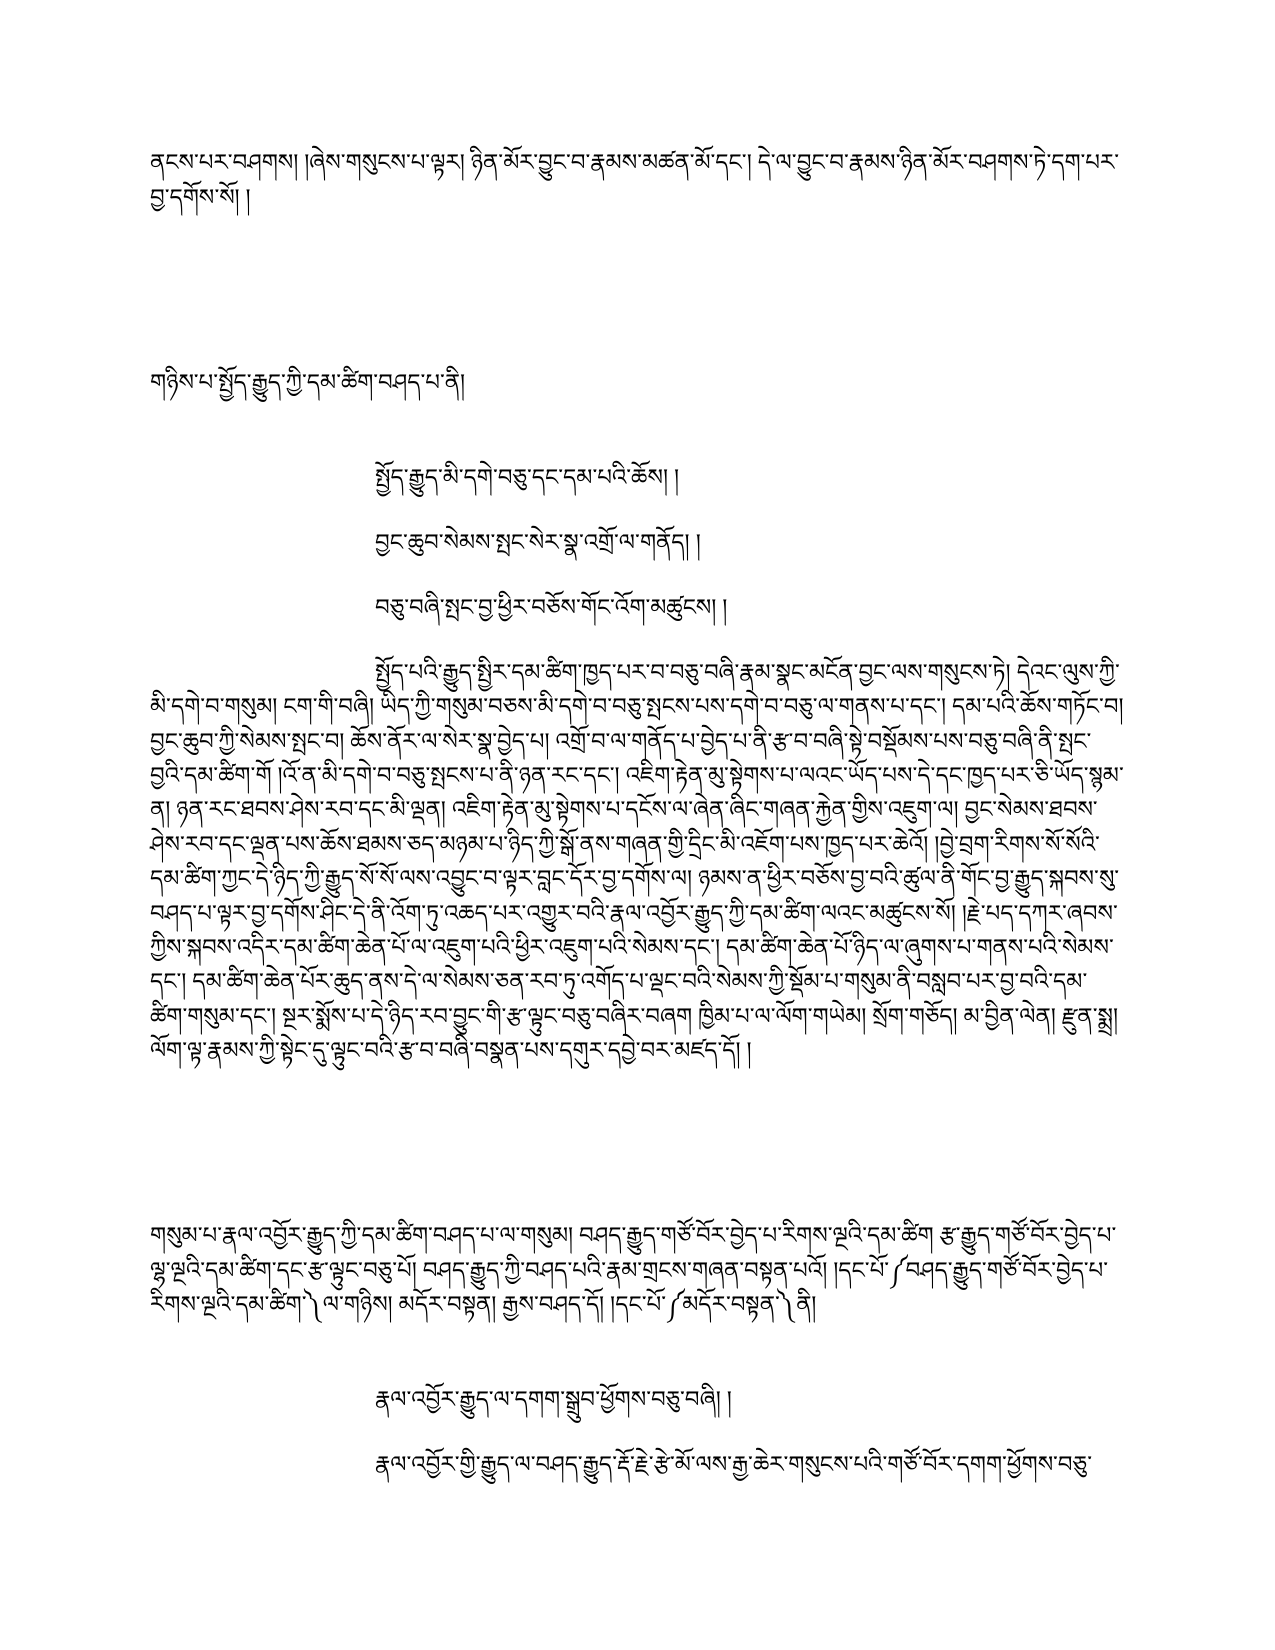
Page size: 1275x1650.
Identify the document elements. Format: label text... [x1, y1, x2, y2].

text སྤྱོད་པའི་རྒྱུད་སྤྱིར་དམ་ཚིག་ཁྱད་པར་བ་བཅུ་བཞི་རྣམ་སྣང་མངོན་བྱང་ལས་གསུངས་ཏེ། དེའང་ལུས་ཀྱི་མི་དགེ་བ་གསུམ། ངག་གི་བཞི། ཡིད་ཀྱི་གསུམ་བཅས་མི་དགེ་བ་བཅུ་སྤངས་པས་དགེ་བ་བཅུ་ལ་གནས་པ་དང༌། དམ་པའི་ཆོས་གཏོང་བ། བྱང་ཆུབ་ཀྱི་སེམས་སྤང་བ། ཆོས་ནོར་ལ་སེར་སྣ་བྱེད་པ། འགྲོ་བ་ལ་གནོད་པ་བྱེད་པ་ནི་རྩ་བ་བཞི་སྟེ་བསྡོམས་པས་བཅུ་བཞི་ནི་སྤང་བྱའི་དམ་ཚིག་གོ །འོ་ན་མི་དགེ་བ་བཅུ་སྤངས་པ་ནི་ཉན་རང་དང༌། འཇིག་རྟེན་མུ་སྟེགས་པ་ལའང་ཡོད་པས་དེ་དང་ཁྱད་པར་ཅི་ཡོད་སྙམ་ན། ཉན་རང་ཐབས་ཤེས་རབ་དང་མི་ལྡན། འཇིག་རྟེན་མུ་སྟེགས་པ་དངོས་ལ་ཞེན་ཞིང་གཞན་རྐྱེན་གྱིས་འཇུག་ལ། བྱང་སེམས་ཐབས་ཤེས་རབ་དང་ལྡན་པས་ཆོས་ཐམས་ཅད་མཉམ་པ་ཉིད་ཀྱི་སྒོ་ནས་གཞན་གྱི་དྲིང་མི་འཇོག་པས་ཁྱད་པར་ཆེའོ། །བྱེ་བྲག་རིགས་སོ་སོའི་དམ་ཚིག་ཀྱང་དེ་ཉིད་ཀྱི་རྒྱུད་སོ་སོ་ལས་འབྱུང་བ་ལྟར་བླང་དོར་བྱ་དགོས་ལ། ཉམས་ན་ཕྱིར་བཅོས་བྱ་བའི་ཚུལ་ནི་གོང་བྱ་རྒྱུད་སྐབས་སུ་བཤད་པ་ལྟར་བྱ་དགོས་ཤིང་དེ་ནི་འོག་ཏུ་འཆད་པར་འགྱུར་བའི་རྣལ་འབྱོར་རྒྱུད་ཀྱི་དམ་ཚིག་ལའང་མཚུངས་སོ། །རྗེ་པད་དཀར་ཞབས་ཀྱིས་སྐབས་འདིར་དམ་ཚིག་ཆེན་པོ་ལ་འཇུག་པའི་ཕྱིར་འཇུག་པའི་སེམས་དང༌། དམ་ཚིག་ཆེན་པོ་ཉིད་ལ་ཞུགས་པ་གནས་པའི་སེམས་དང༌། དམ་ཚིག་ཆེན་པོར་ཆུད་ནས་དེ་ལ་སེམས་ཅན་རབ་ཏུ་འགོད་པ་ལྡང་བའི་སེམས་ཀྱི་སྡོམ་པ་གསུམ་ནི་བསླབ་པར་བྱ་བའི་དམ་ཚིག་གསུམ་དང༌། སྔར་སྨོས་པ་དེ་ཉིད་རབ་བྱུང་གི་རྩ་ལྟུང་བཅུ་བཞིར་བཞག ཁྱིམ་པ་ལ་ལོག་གཡེམ། སྲོག་གཅོད། མ་བྱིན་ལེན། རྫུན་སྨྲ། ལོག་ལྟ་རྣམས་ཀྱི་སྟེང་དུ་ལྟུང་བའི་རྩ་བ་བཞི་བསྣན་པས་དགུར་དབྱེ་བར་མཛད་དོ། ། [150, 660, 1125, 1068]
text རྣལ་འབྱོར་རྒྱུད་ལ་དགག་སྒྲུབ་ཕྱོགས་བཅུ་བཞི། ། [150, 1387, 1125, 1417]
text སྤྱོད་རྒྱུད་མི་དགེ་བཅུ་དང་དམ་པའི་ཆོས། ། [150, 464, 1125, 494]
text བྱང་ཆུབ་སེམས་སྤང་སེར་སྣ་འགྲོ་ལ་གནོད། ། [150, 530, 1125, 559]
text གཉིས་པ་སྤྱོད་རྒྱུད་ཀྱི་དམ་ཚིག་བཤད་པ་ནི། [150, 370, 1125, 400]
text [150, 150, 1125, 214]
text གསུམ་པ་རྣལ་འབྱོར་རྒྱུད་ཀྱི་དམ་ཚིག་བཤད་པ་ལ་གསུམ། བཤད་རྒྱུད་གཙོ་བོར་བྱེད་པ་རིགས་ལྔའི་དམ་ཚིག རྩ་རྒྱུད་གཙོ་བོར་བྱེད་པ་ལྷ་ལྔའི་དམ་ཚིག་དང་རྩ་ལྟུང་བཅུ་པོ། བཤད་རྒྱུད་ཀྱི་བཤད་པའི་རྣམ་གྲངས་གཞན་བསྟན་པའོ། །དང་པོ་༼བཤད་རྒྱུད་གཙོ་བོར་བྱེད་པ་རིགས་ལྔའི་དམ་ཚིག་༽ལ་གཉིས། མདོར་བསྟན། རྒྱས་བཤད་དོ། །དང་པོ་༼མདོར་བསྟན་༽ནི། [150, 1223, 1125, 1322]
text བཅུ་བཞི་སྤང་བྱ་ཕྱིར་བཅོས་གོང་འོག་མཚུངས། ། [150, 595, 1125, 625]
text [150, 1452, 1125, 1482]
